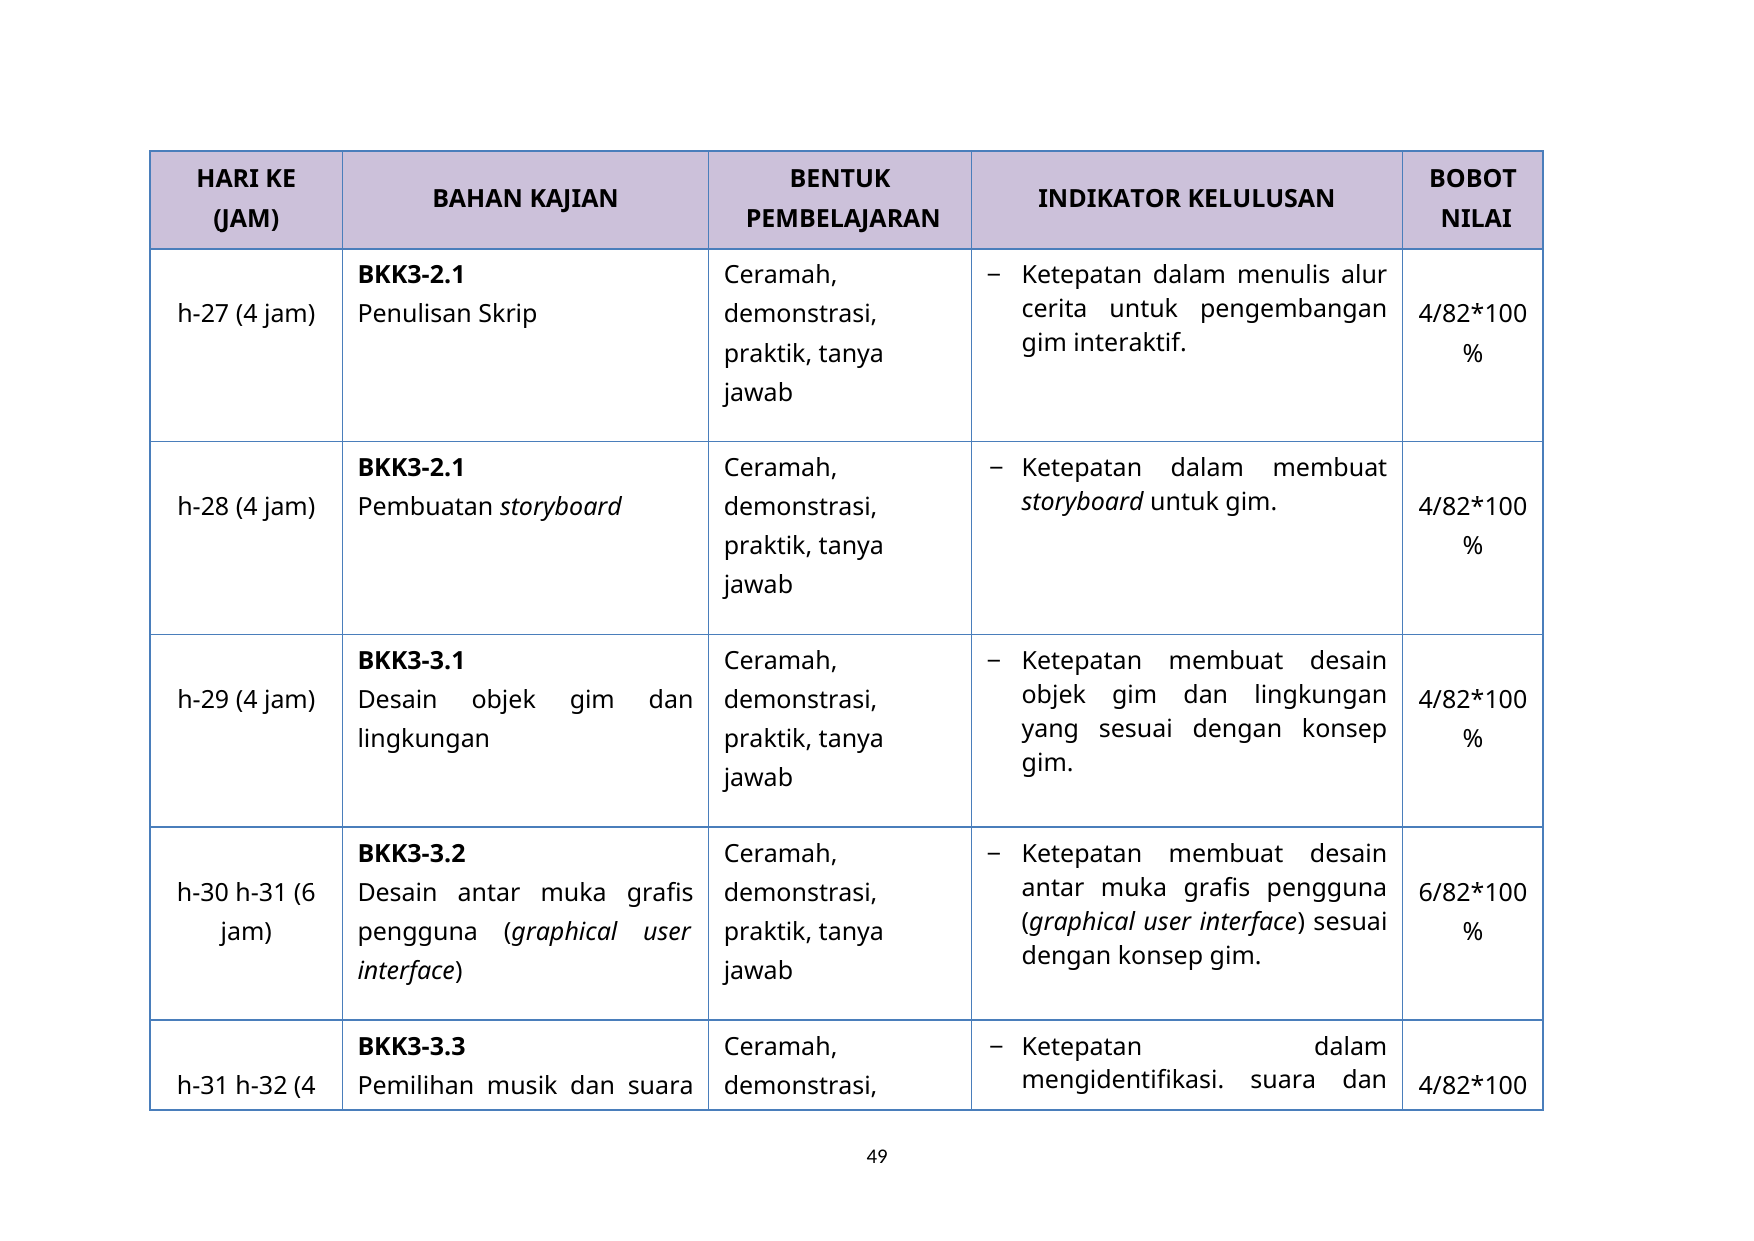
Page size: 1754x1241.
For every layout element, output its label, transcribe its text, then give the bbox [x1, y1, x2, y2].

table_cell h-30 h-31 (6 jam) [151, 828, 342, 1019]
table_header BENTUK PEMBELAJARAN [709, 152, 971, 248]
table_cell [343, 1021, 708, 1109]
table_cell Ketepatan membuat desain antar muka grafis pengguna (graphical user interface) sesuai dengan konsep gim. [972, 828, 1402, 1019]
table_cell Ceramah, demonstrasi, praktik, tanya jawab [709, 828, 971, 1019]
table_cell BKK3-2.1 Penulisan Skrip [343, 250, 708, 441]
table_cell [972, 1021, 1402, 1109]
table_cell h-31 h-32 (4 jam) [151, 1021, 342, 1109]
table_cell 4/82*100% [1403, 635, 1542, 826]
table_header BAHAN KAJIAN [343, 152, 708, 248]
table_cell h-27 (4 jam) [151, 250, 342, 441]
table_cell Ceramah, demonstrasi, praktik, tanya jawab [709, 442, 971, 633]
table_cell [709, 1021, 971, 1109]
table_cell Ketepatan membuat desain objek gim dan lingkungan yang sesuai dengan konsep gim. [972, 635, 1402, 826]
table_header BOBOT NILAI [1403, 152, 1542, 248]
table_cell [709, 250, 971, 441]
table_header HARI KE (JAM) [151, 152, 342, 248]
table_cell BKK3-3.2 Desain antar muka grafis pengguna (graphical user interface) [343, 828, 708, 1019]
table_cell BKK3-3.1 Desain objek gim dan lingkungan [343, 635, 708, 826]
table_cell BKK3-2.1 Pembuatan storyboard [343, 442, 708, 633]
table_cell 4/82*100% [1403, 1021, 1542, 1109]
table_cell Ketepatan dalam menulis alur cerita untuk pengembangan gim interaktif. [972, 250, 1402, 441]
table_cell Ketepatan dalam membuat storyboard untuk gim. [972, 442, 1402, 633]
table_cell h-28 (4 jam) [151, 442, 342, 633]
table_cell 6/82*100% [1403, 828, 1542, 1019]
table_cell 4/82*100% [1403, 250, 1542, 441]
table_cell 4/82*100% [1403, 442, 1542, 633]
table_cell h-29 (4 jam) [151, 635, 342, 826]
table_cell Ceramah, demonstrasi, praktik, tanya jawab [709, 635, 971, 826]
table_header INDIKATOR KELULUSAN [972, 152, 1402, 248]
